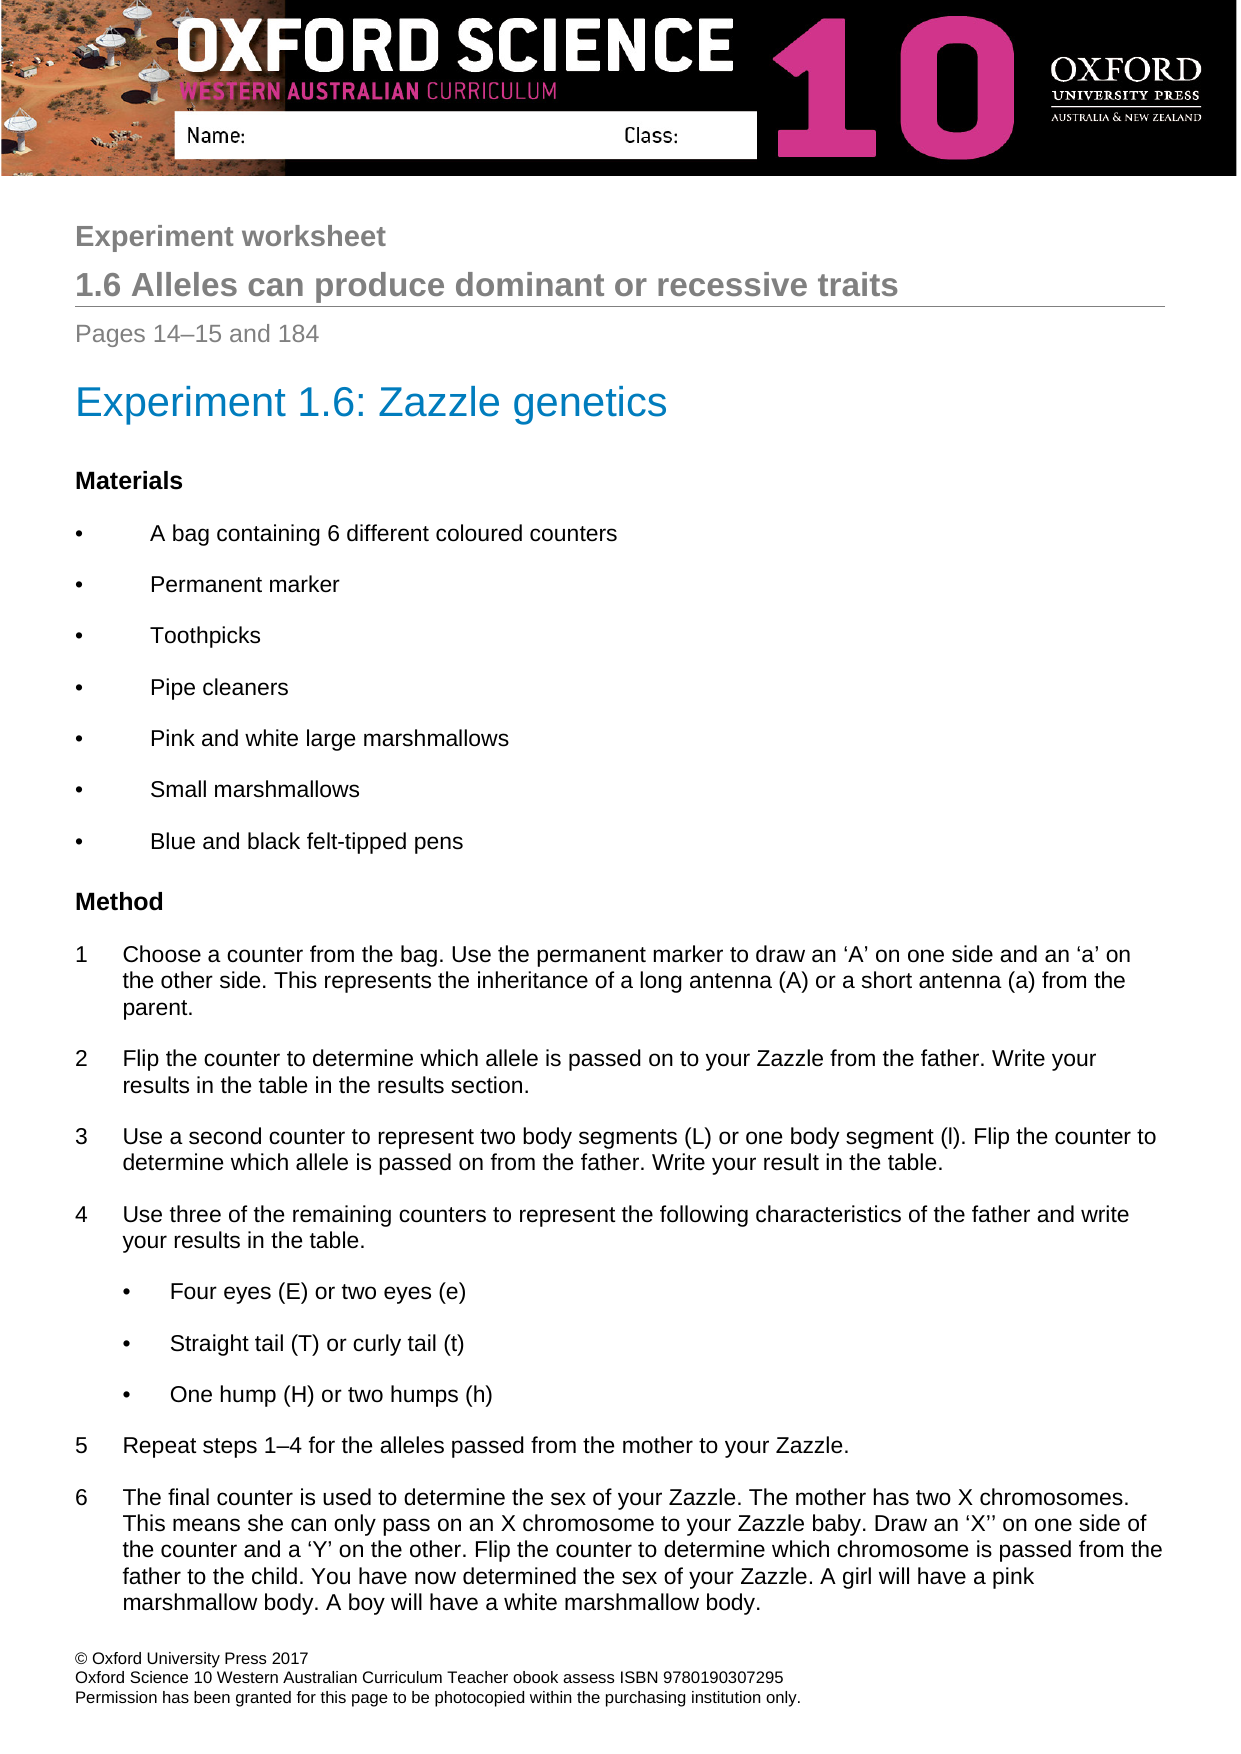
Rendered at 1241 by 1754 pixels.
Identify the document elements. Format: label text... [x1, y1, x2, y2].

text Method [75, 887, 1165, 916]
picture [0, 0, 1236, 175]
text Experiment worksheet [75, 219, 1165, 253]
list 5 Repeat steps 1–4 for the alleles passed from the mother to your Zazzle. [75, 1432, 1165, 1459]
list 6 The final counter is used to determine the sex of your Zazzle. The mother has two X chromosomes. This means she can only pass on an X chromosome to your Zazzle baby. Draw an ‘X’’ on one side of the counter and a ‘Y’ on the other. Flip the counter to determine which chromosome is passed from the father to the child. You have now determined the sex of your Zazzle. A girl will have a pink marshmallow body. A boy will have a white marshmallow body. [75, 1484, 1165, 1616]
text • Toothpicks [75, 622, 1165, 649]
text 1.6 Alleles can produce dominant or recessive traits [75, 265, 1165, 306]
list • One hump (H) or two humps (h) [122, 1381, 1165, 1407]
list 2 Flip the counter to determine which allele is passed on to your Zazzle from the father. Write your results in the table in the results section. [75, 1045, 1165, 1098]
text • Permanent marker [75, 571, 1165, 597]
text Experiment 1.6: Zazzle genetics [75, 377, 1165, 425]
text • Pink and white large marshmallows [75, 725, 1165, 751]
text • Blue and black felt-tipped pens [75, 828, 1165, 854]
text • Pipe cleaners [75, 674, 1165, 700]
list 4 Use three of the remaining counters to represent the following characteristics of the father and write your results in the table. [75, 1201, 1165, 1253]
text Materials [75, 466, 1165, 494]
list • Four eyes (E) or two eyes (e) [122, 1278, 1165, 1305]
text • A bag containing 6 different coloured counters [75, 519, 1165, 546]
list 3 Use a second counter to represent two body segments (L) or one body segment (l). Flip the counter to determine which allele is passed on from the father. Write your result in the table. [75, 1123, 1165, 1176]
text • Small marshmallows [75, 776, 1165, 803]
list • Straight tail (T) or curly tail (t) [122, 1330, 1165, 1356]
text Pages 14–15 and 184 [75, 319, 1165, 348]
list 1 Choose a counter from the bag. Use the permanent marker to draw an ‘A’ on one side and an ‘a’ on the other side. This represents the inheritance of a long antenna (A) or a short antenna (a) from the parent. [75, 941, 1165, 1020]
